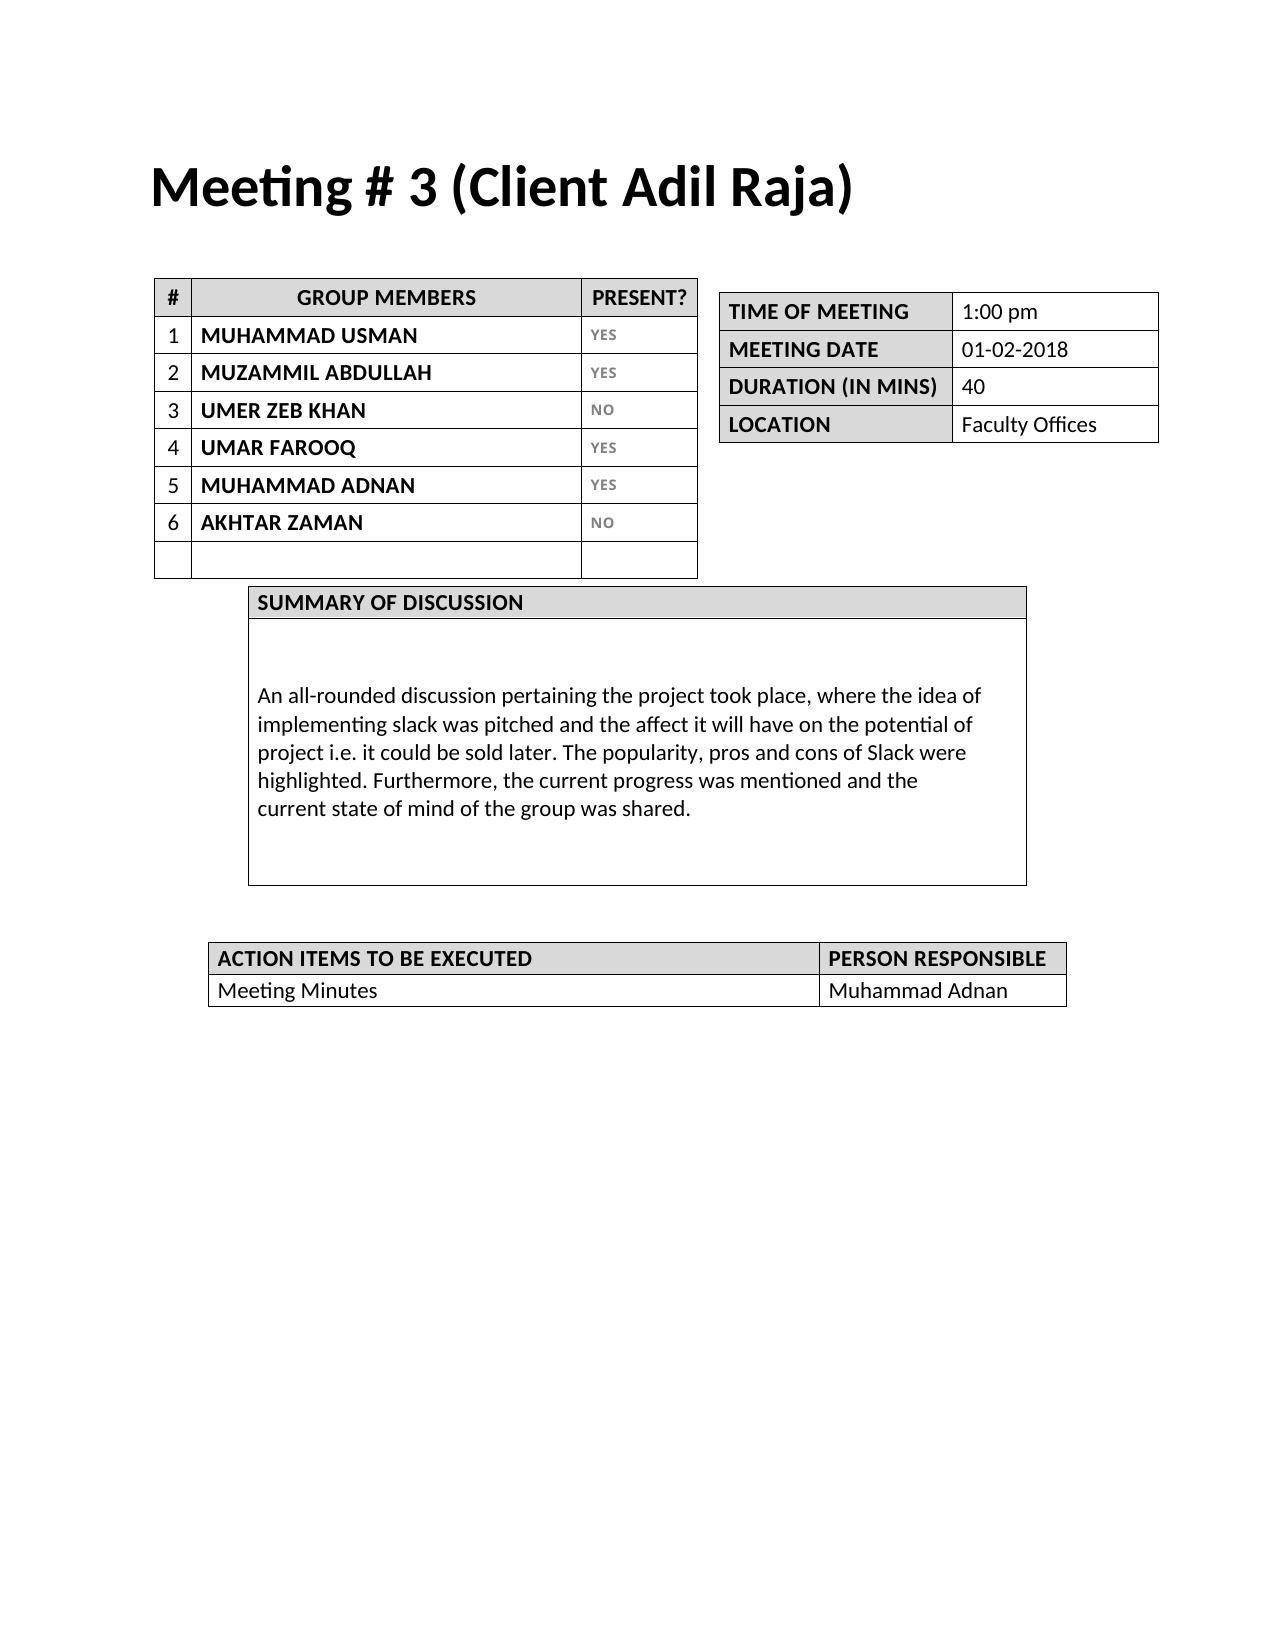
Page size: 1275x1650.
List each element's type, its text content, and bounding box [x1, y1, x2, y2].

table_cell Meeting Minutes [209, 975, 819, 1006]
text Meeting # 3 (Client Adil Raja) [150, 150, 1125, 221]
table_cell An all-rounded discussion pertaining the project took place, where the idea of implementing slack was pitched and the affect it will have on the potential of project i.e. it could be sold later. The popularity, pros and cons of Slack were highlighted. Furthermore, the current progress was mentioned and the current state of mind of the group was shared. [249, 619, 1026, 885]
table_header summary of Discussion [249, 587, 1026, 617]
table_header Action items to be executed [209, 943, 819, 974]
table_header Person responsible [820, 943, 1066, 974]
table_cell Muhammad Adnan [820, 975, 1066, 1006]
